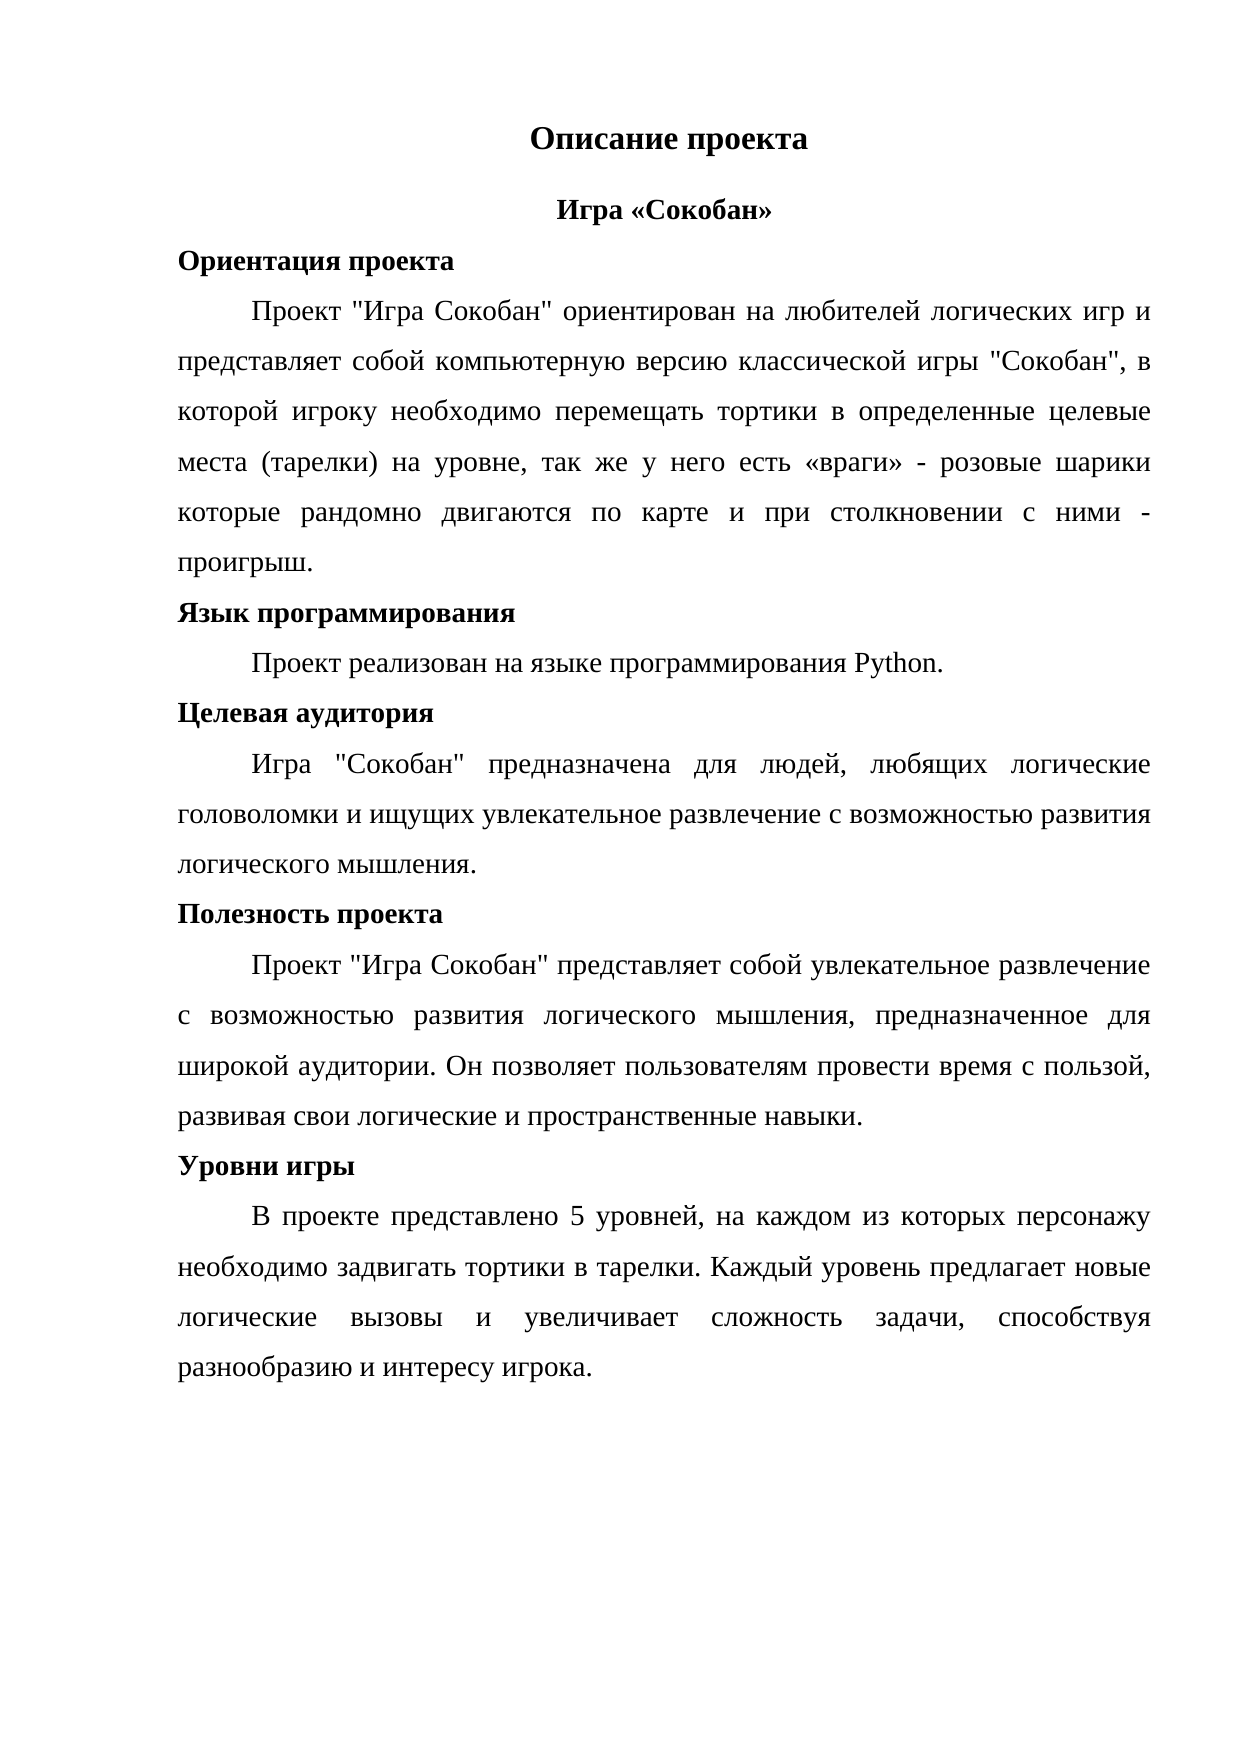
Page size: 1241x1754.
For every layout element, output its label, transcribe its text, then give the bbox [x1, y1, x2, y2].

text Полезность проекта [177, 897, 1152, 930]
text Ориентация проекта [177, 243, 1152, 276]
text Целевая аудитория [177, 695, 1152, 729]
text Проект "Игра Сокобан" ориентирован на любителей логических игр и представляет собой компьютерную версию классической игры "Сокобан", в которой игроку необходимо перемещать тортики в определенные целевые места (тарелки) на уровне, так же у него есть «враги» - розовые шарики которые рандомно двигаются по карте и при столкновении с ними - проигрыш. [177, 293, 1152, 578]
text Проект "Игра Сокобан" представляет собой увлекательное развлечение с возможностью развития логического мышления, предназначенное для широкой аудитории. Он позволяет пользователям провести время с пользой, развивая свои логические и пространственные навыки. [177, 947, 1152, 1131]
text Описание проекта [177, 118, 1152, 156]
text Язык программирования [177, 595, 1152, 628]
text Игра "Сокобан" предназначена для людей, любящих логические головоломки и ищущих увлекательное развлечение с возможностью развития логического мышления. [177, 746, 1152, 880]
text Уровни игры [177, 1148, 1152, 1182]
text Проект реализован на языке программирования Python. [177, 645, 1152, 679]
text В проекте представлено 5 уровней, на каждом из которых персонажу необходимо задвигать тортики в тарелки. Каждый уровень предлагает новые логические вызовы и увеличивает сложность задачи, способствуя разнообразию и интересу игрока. [177, 1198, 1152, 1383]
text Игра «Сокобан» [177, 192, 1152, 226]
